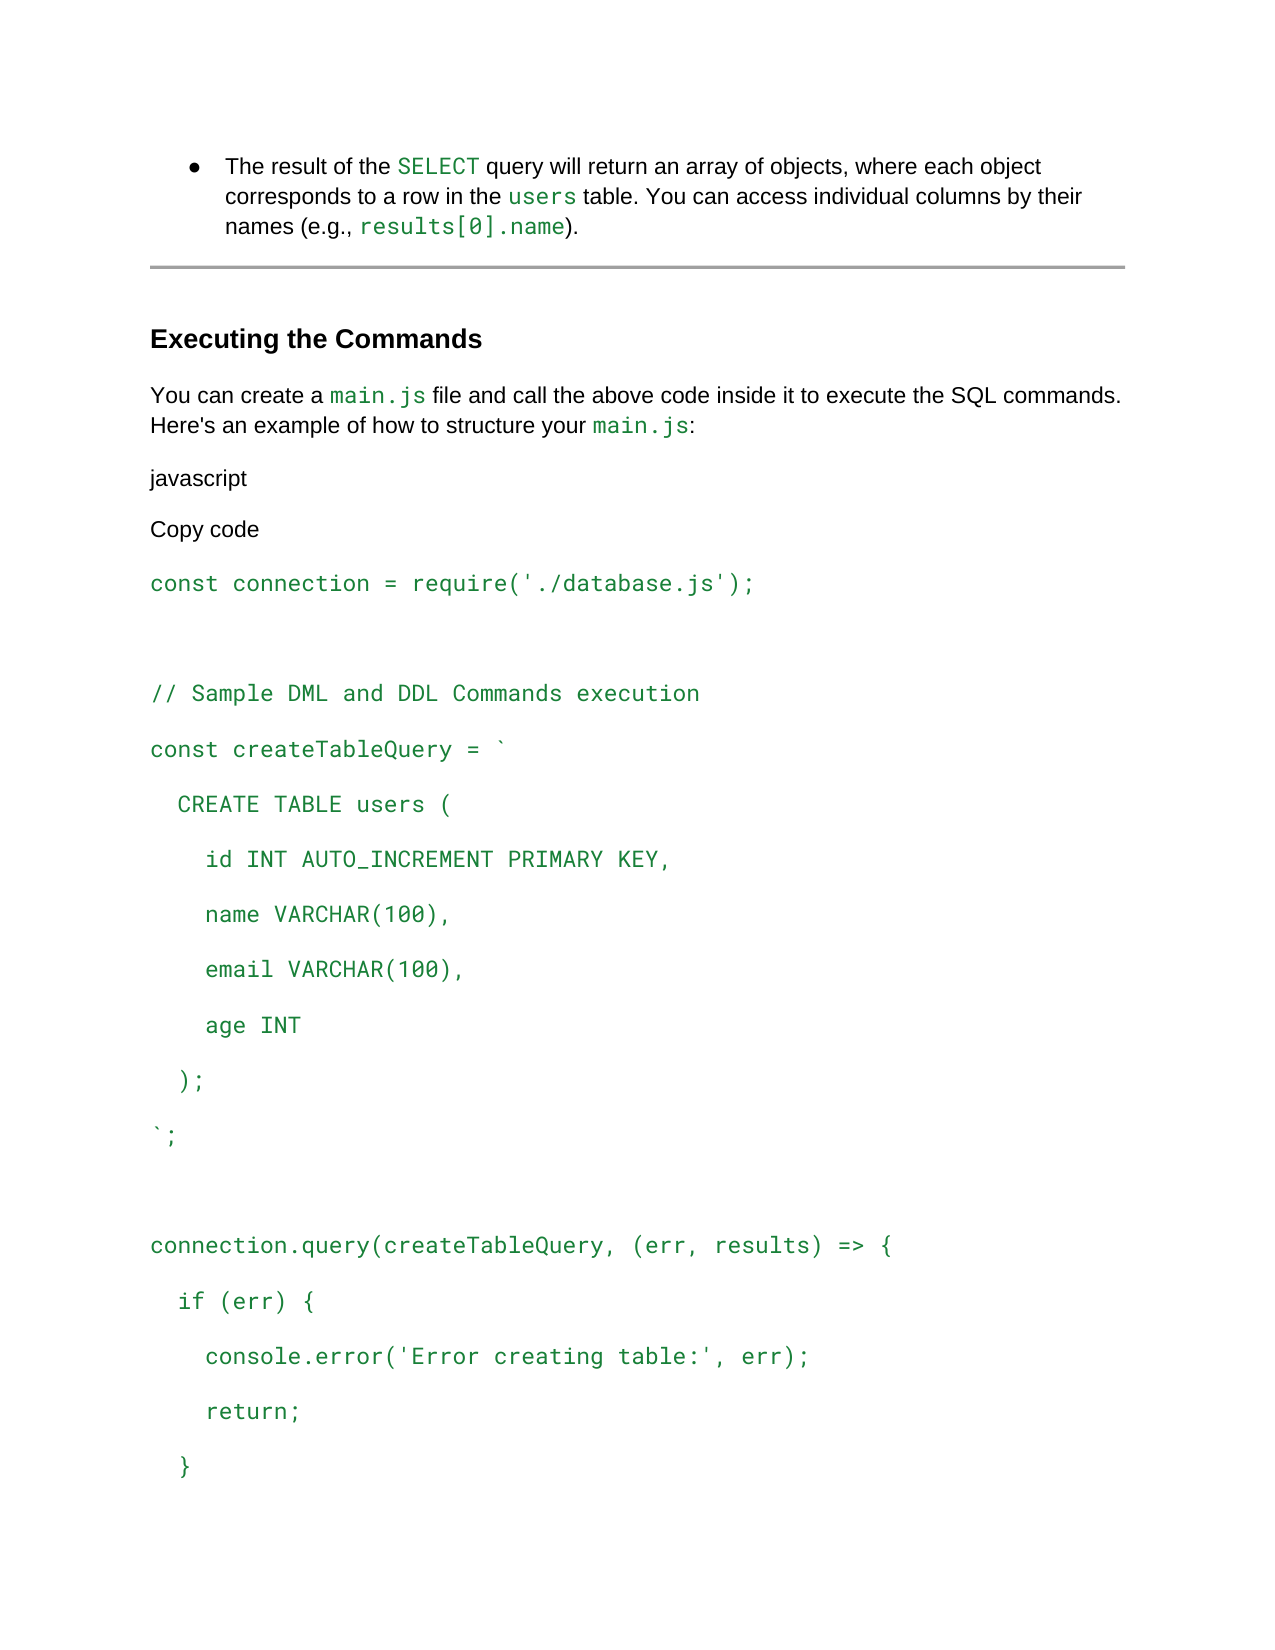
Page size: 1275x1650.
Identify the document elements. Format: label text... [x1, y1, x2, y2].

text CREATE TABLE users ( [150, 788, 1125, 818]
subtitle Executing the Commands [150, 323, 1125, 354]
text if (err) { [150, 1285, 1125, 1315]
text } [150, 1451, 1125, 1481]
text id INT AUTO_INCREMENT PRIMARY KEY, [150, 843, 1125, 874]
text connection.query(createTableQuery, (err, results) => { [150, 1230, 1125, 1260]
text age INT [150, 1009, 1125, 1039]
text console.error('Error creating table:', err); [150, 1340, 1125, 1371]
text return; [150, 1396, 1125, 1426]
text `; [150, 1119, 1125, 1150]
text name VARCHAR(100), [150, 899, 1125, 929]
text // Sample DML and DDL Commands execution [150, 678, 1125, 708]
text const connection = require('./database.js'); [150, 567, 1125, 598]
text You can create a main.js file and call the above code inside it to execute the SQL commands. Here's an example of how to structure your main.js: [150, 379, 1125, 440]
text email VARCHAR(100), [150, 954, 1125, 984]
text javascript [150, 465, 1125, 491]
text ); [150, 1064, 1125, 1094]
text const createTableQuery = ` [150, 733, 1125, 763]
list The result of the SELECT query will return an array of objects, where each object corresponds to a row in the users table. You can access individual columns by their names (e.g., results[0].name). [187, 150, 1125, 241]
text Copy code [150, 516, 1125, 542]
